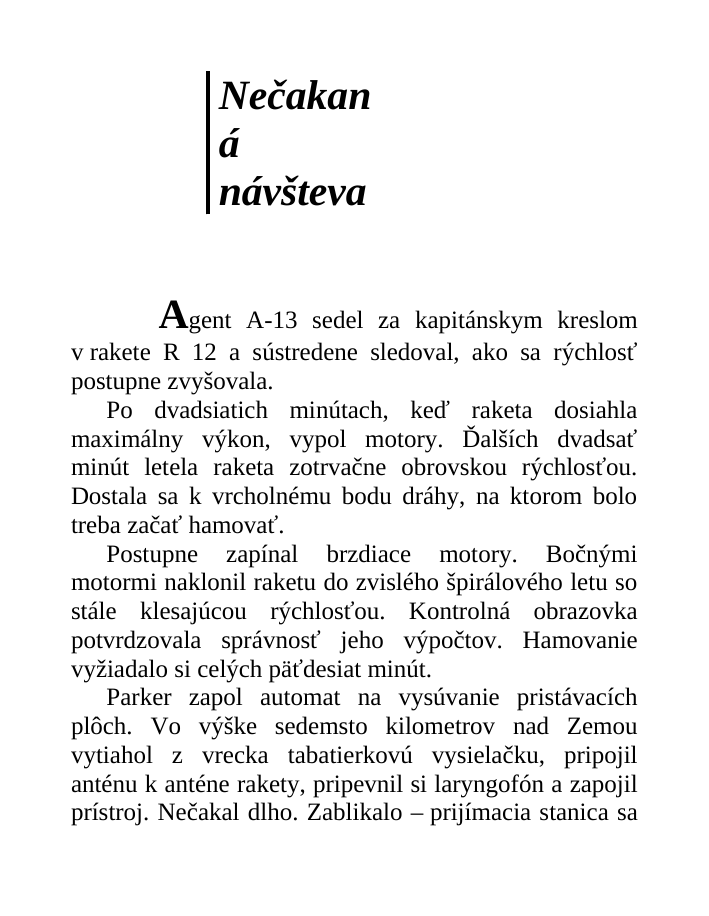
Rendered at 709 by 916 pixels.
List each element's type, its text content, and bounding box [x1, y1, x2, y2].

text Agent A-13 sedel za kapitánskym kreslom v rakete R 12 a sústredene sledoval, ako sa rýchlosť postupne zvyšovala. [71, 289, 638, 395]
text Po dvadsiatich minútach, keď raketa dosiahla maximálny výkon, vypol motory. Ďalších dvadsať minút letela raketa zotrvačne obrovskou rýchlosťou. Dostala sa k vrcholnému bodu dráhy, na ktorom bolo treba začať hamovať. [71, 395, 638, 539]
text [71, 682, 638, 826]
text Nečakaná návšteva [210, 71, 396, 214]
text Postupne zapínal brzdiace motory. Bočnými motormi naklonil raketu do zvislého špirálového letu so stále klesajúcou rýchlosťou. Kontrolná obrazovka potvrdzovala správnosť jeho výpočtov. Hamovanie vyžiadalo si celých päťdesiat minút. [71, 539, 638, 682]
